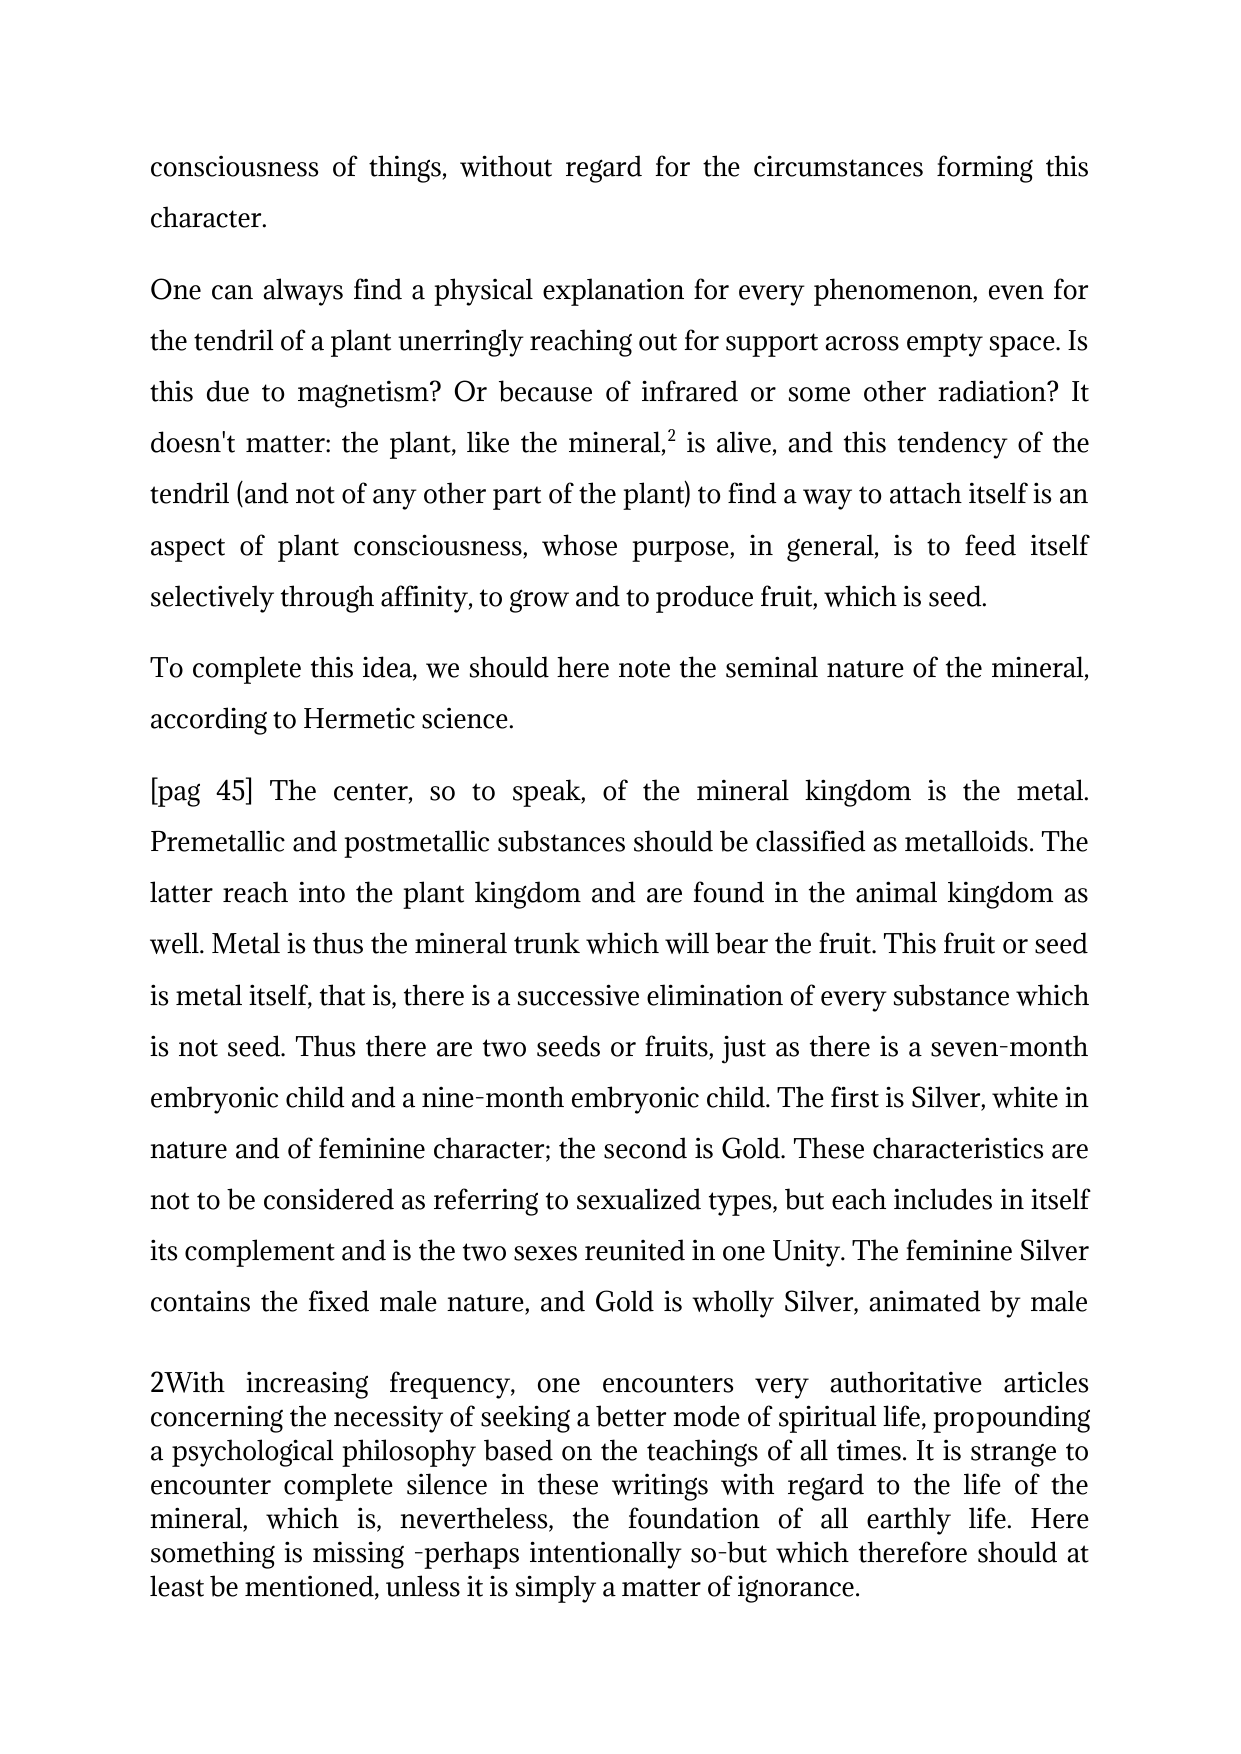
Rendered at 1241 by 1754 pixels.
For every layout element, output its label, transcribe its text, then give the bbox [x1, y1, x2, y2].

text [150, 150, 1090, 235]
text One can always find a physical explanation for every phenomenon, even for the tendril of a plant unerringly reaching out for support across empty space. Is this due to magnetism? Or because of infrared or some other radiation? It doesn't matter: the plant, like the mineral, is alive, and this tendency of the tendril (and not of any other part of the plant) to find a way to attach itself is an aspect of plant consciousness, whose purpose, in general, is to feed itself selectively through affinity, to grow and to produce fruit, which is seed. [150, 273, 1090, 613]
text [150, 774, 1090, 1318]
text To complete this idea, we should here note the seminal nature of the mineral, according to Hermetic science. [150, 651, 1090, 736]
